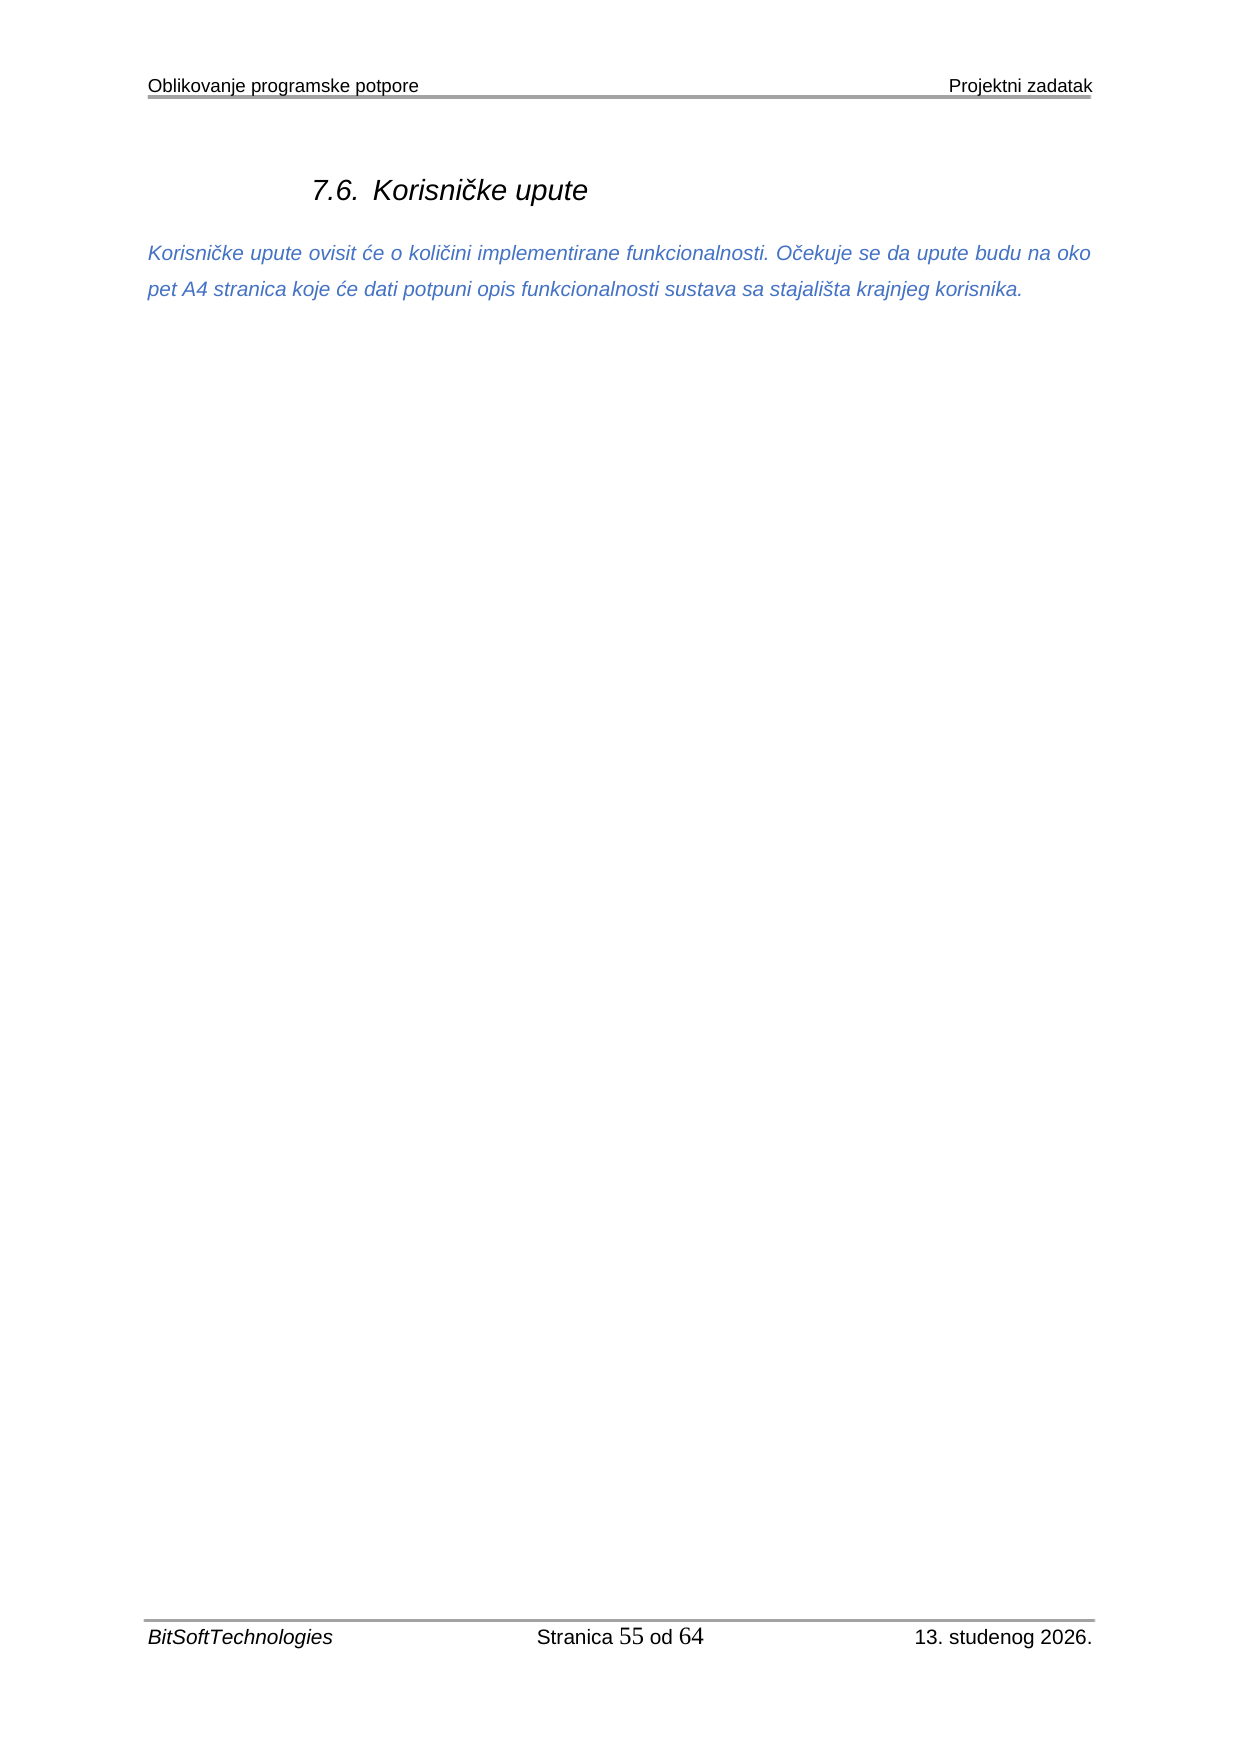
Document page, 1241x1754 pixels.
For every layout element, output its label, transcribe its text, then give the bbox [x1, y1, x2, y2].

text Korisničke upute ovisit će o količini implementirane funkcionalnosti. Očekuje se da upute budu na oko pet A4 stranica koje će dati potpuni opis funkcionalnosti sustava sa stajališta krajnjeg korisnika. [148, 241, 1093, 301]
picture [147, 95, 1092, 99]
subtitle Korisničke upute [252, 173, 1093, 206]
